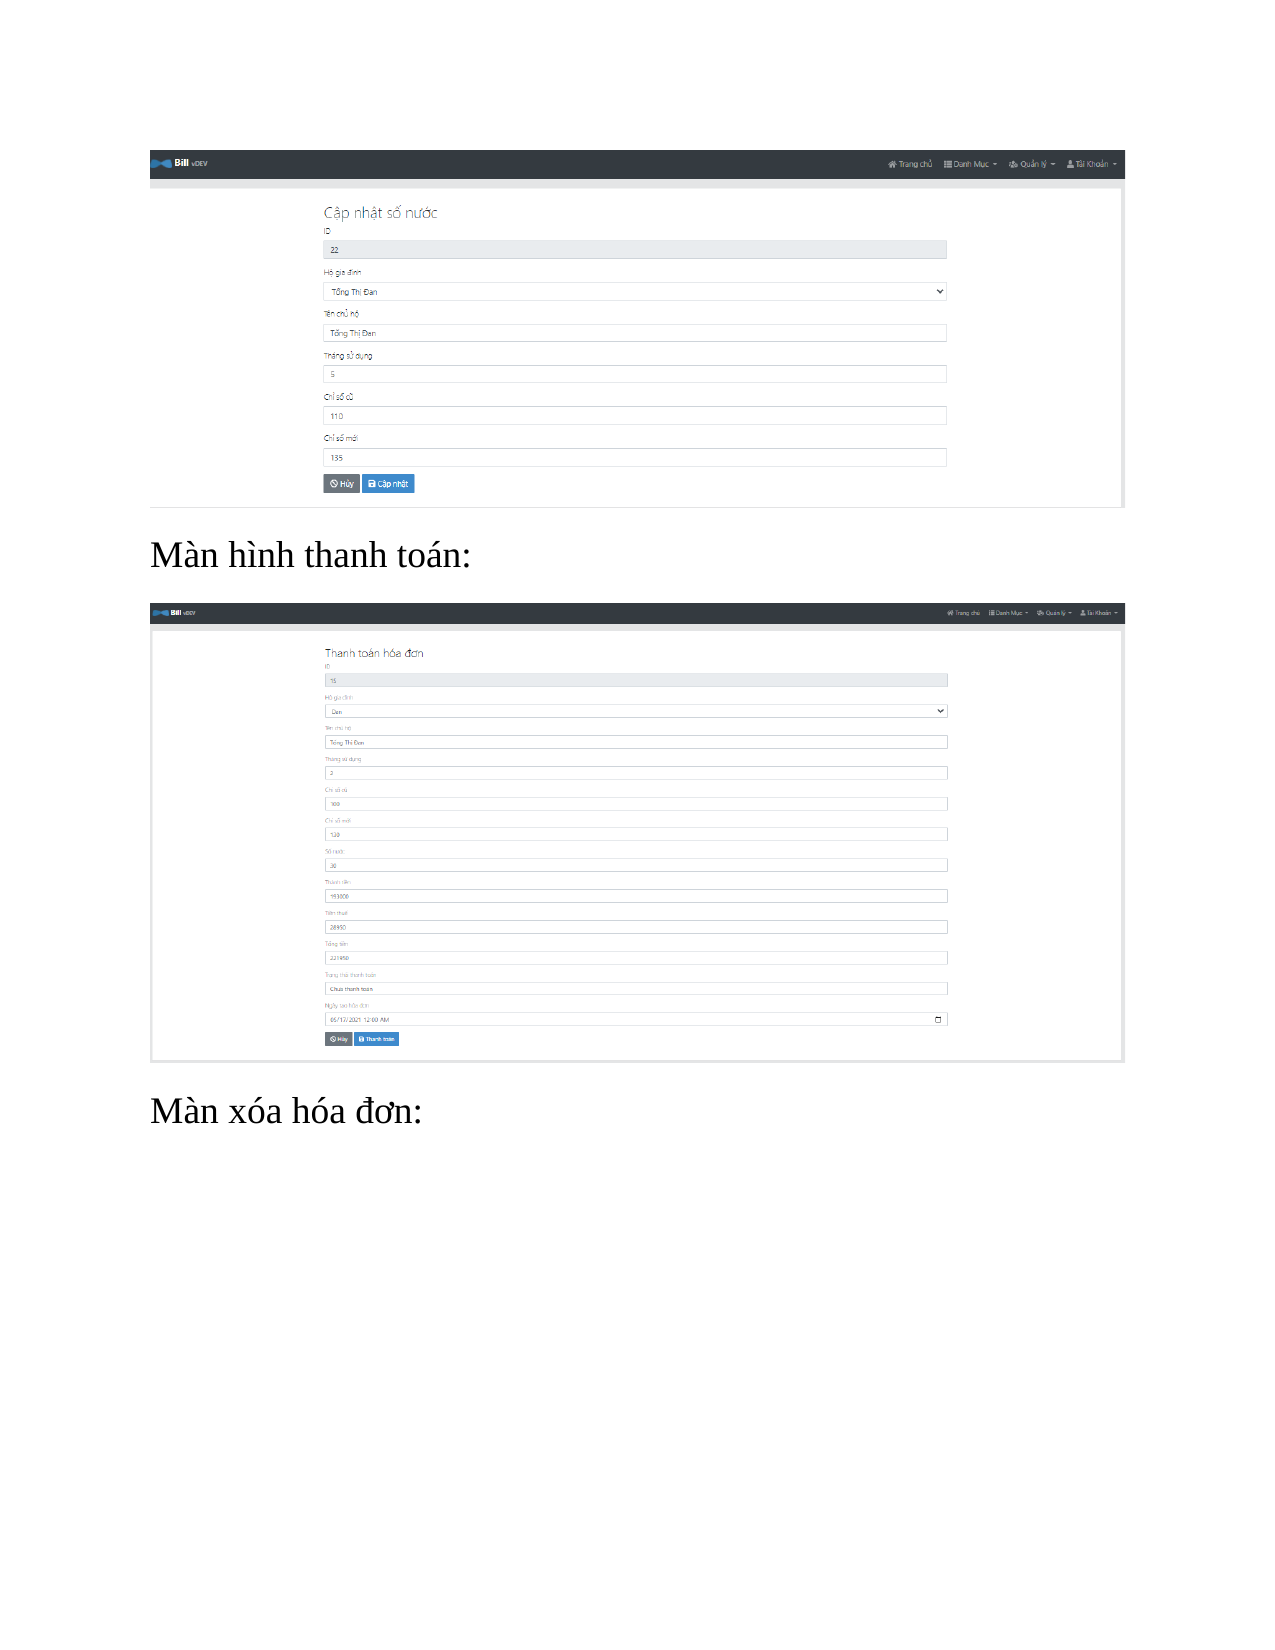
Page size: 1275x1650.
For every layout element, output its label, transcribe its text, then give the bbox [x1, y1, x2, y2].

picture [150, 603, 1125, 1063]
picture [150, 150, 1125, 508]
text Màn hình thanh toán: [150, 533, 1125, 576]
text Màn xóa hóa đơn: [150, 1088, 1125, 1131]
